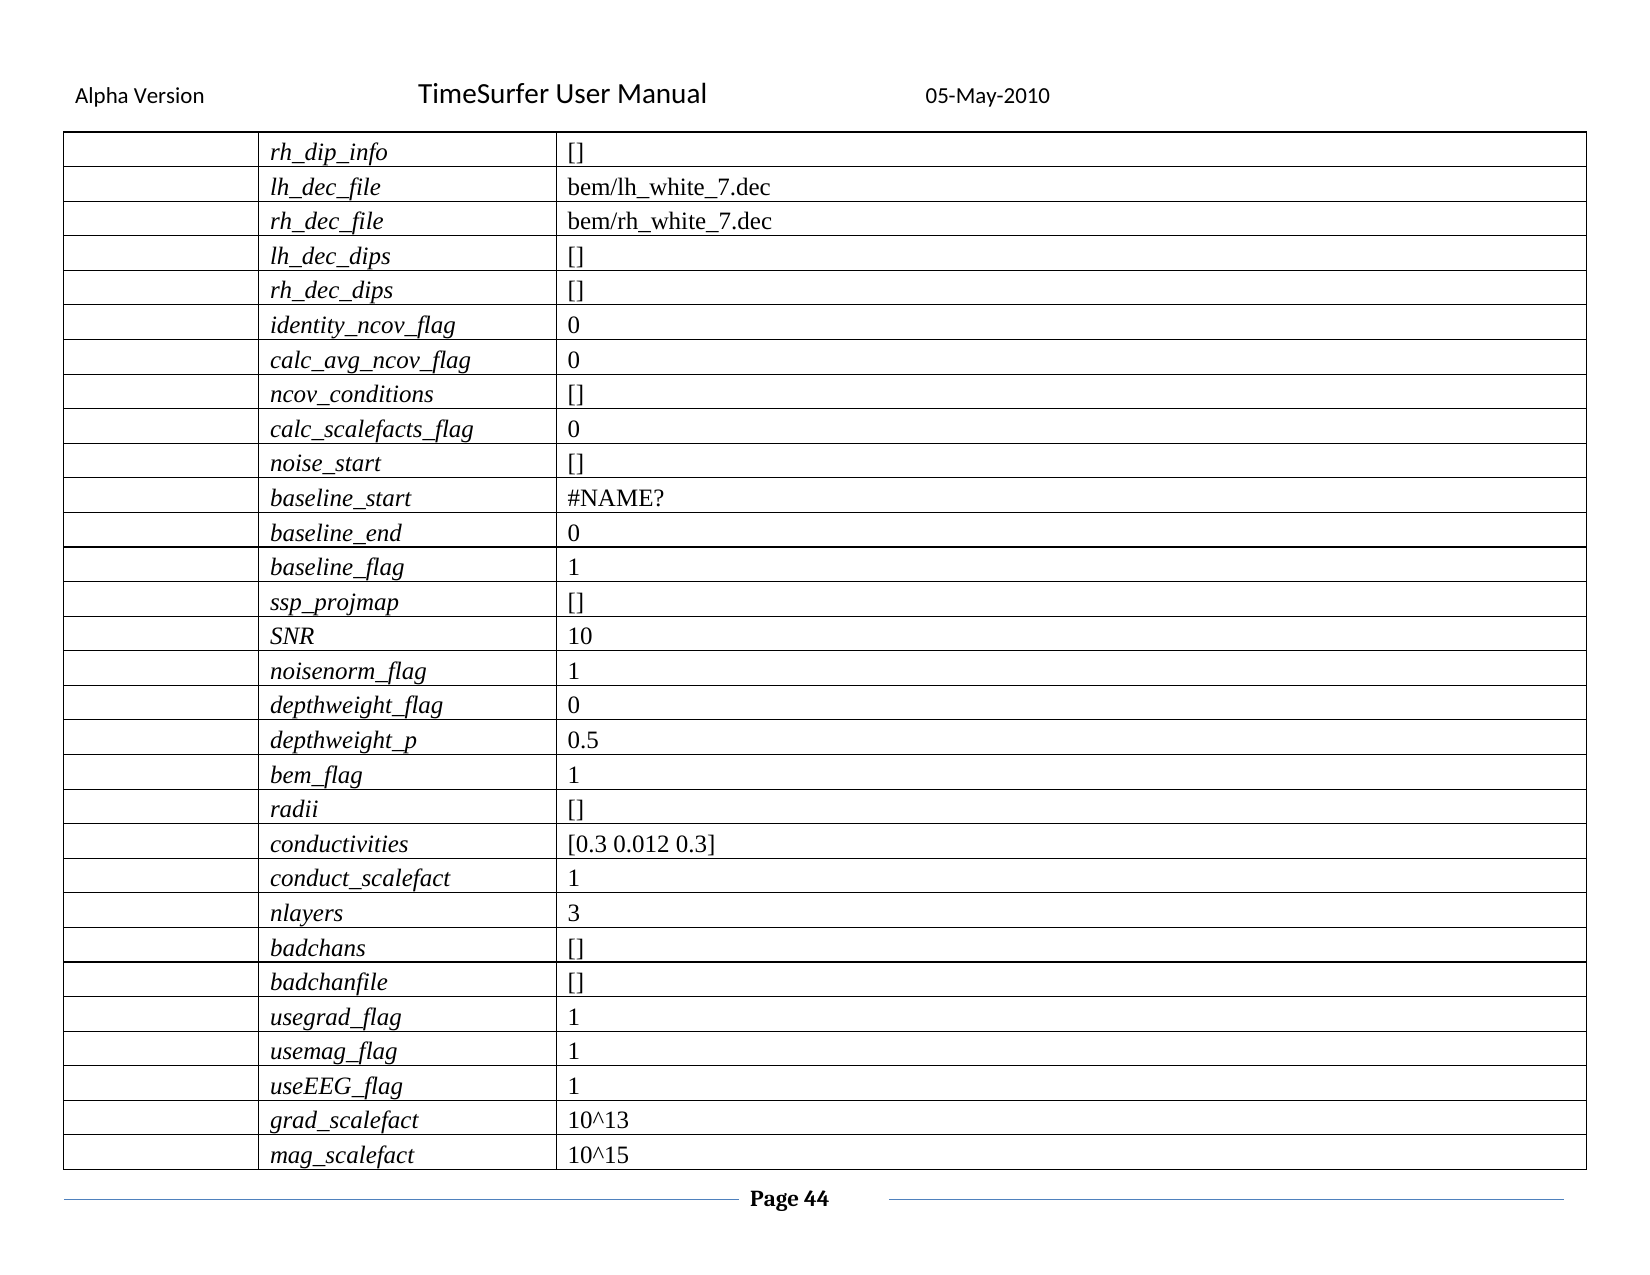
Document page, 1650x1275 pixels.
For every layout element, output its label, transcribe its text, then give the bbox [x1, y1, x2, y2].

table_cell identity_ncov_flag [259, 305, 556, 339]
table_cell 0.5 [557, 720, 1586, 754]
table_cell lh_dec_dips [259, 236, 556, 270]
table_cell [64, 167, 258, 201]
table_cell 1 [557, 859, 1586, 892]
table_cell [64, 1135, 258, 1169]
table_cell [64, 305, 258, 339]
table_cell usegrad_flag [259, 997, 556, 1031]
table_cell rh_dec_dips [259, 271, 556, 304]
table_cell depthweight_p [259, 720, 556, 754]
table_cell SNR [259, 617, 556, 650]
table_cell 1 [557, 651, 1586, 685]
table_cell [64, 271, 258, 304]
table_cell [64, 790, 258, 823]
table_cell [64, 478, 258, 512]
table_cell bem/lh_white_7.dec [557, 167, 1586, 201]
table_cell [64, 409, 258, 443]
table_cell 10 [557, 617, 1586, 650]
table_cell [] [557, 582, 1586, 616]
table_cell 1 [557, 548, 1586, 581]
table_cell [64, 1101, 258, 1134]
table_cell calc_avg_ncov_flag [259, 340, 556, 373]
table_cell badchanfile [259, 963, 556, 996]
table_cell [] [557, 236, 1586, 270]
table_cell [64, 1066, 258, 1100]
table_cell ncov_conditions [259, 375, 556, 408]
table_cell useEEG_flag [259, 1066, 556, 1100]
table_cell [64, 893, 258, 927]
table_cell [64, 686, 258, 719]
table_cell lh_dec_file [259, 167, 556, 201]
table_cell calc_scalefacts_flag [259, 409, 556, 443]
table_cell rh_dec_file [259, 202, 556, 235]
table_cell [64, 513, 258, 546]
table_cell ssp_projmap [259, 582, 556, 616]
table_cell [64, 548, 258, 581]
table_cell [64, 202, 258, 235]
table_cell [] [557, 444, 1586, 477]
table_cell 1 [557, 997, 1586, 1031]
table_cell baseline_flag [259, 548, 556, 581]
table_cell 1 [557, 1032, 1586, 1065]
table_cell [64, 582, 258, 616]
table_cell [64, 1032, 258, 1065]
table_cell [] [557, 271, 1586, 304]
table_cell 0 [557, 409, 1586, 443]
table_cell [0.3 0.012 0.3] [557, 824, 1586, 858]
table_cell [64, 859, 258, 892]
table_cell usemag_flag [259, 1032, 556, 1065]
table_cell grad_scalefact [259, 1101, 556, 1134]
table_cell depthweight_flag [259, 686, 556, 719]
table_cell [] [557, 928, 1586, 961]
table_cell [64, 340, 258, 373]
table_cell [64, 651, 258, 685]
table_cell [64, 444, 258, 477]
table_cell 0 [557, 686, 1586, 719]
table_cell badchans [259, 928, 556, 961]
table_cell [64, 824, 258, 858]
table_cell baseline_end [259, 513, 556, 546]
table_cell [64, 133, 258, 166]
table_cell [64, 236, 258, 270]
table_cell #NAME? [557, 478, 1586, 512]
table_cell [64, 963, 258, 996]
table_cell 1 [557, 755, 1586, 788]
table_cell 0 [557, 305, 1586, 339]
table_cell noisenorm_flag [259, 651, 556, 685]
table_cell 10^13 [557, 1101, 1586, 1134]
table_cell 1 [557, 1066, 1586, 1100]
table_cell [64, 755, 258, 788]
table_cell 3 [557, 893, 1586, 927]
table_cell radii [259, 790, 556, 823]
table_cell [64, 928, 258, 961]
table_cell [] [557, 963, 1586, 996]
table_cell 0 [557, 340, 1586, 373]
table_cell mag_scalefact [259, 1135, 556, 1169]
table_cell 10^15 [557, 1135, 1586, 1169]
table_cell baseline_start [259, 478, 556, 512]
table_cell [] [557, 790, 1586, 823]
table_cell [64, 375, 258, 408]
table_cell conductivities [259, 824, 556, 858]
table_cell [64, 720, 258, 754]
table_cell [64, 997, 258, 1031]
table_cell [] [557, 133, 1586, 166]
table_cell [] [557, 375, 1586, 408]
table_cell bem/rh_white_7.dec [557, 202, 1586, 235]
table_cell conduct_scalefact [259, 859, 556, 892]
table_cell bem_flag [259, 755, 556, 788]
table_cell rh_dip_info [259, 133, 556, 166]
table_cell 0 [557, 513, 1586, 546]
table_cell nlayers [259, 893, 556, 927]
table_cell [64, 617, 258, 650]
table_cell noise_start [259, 444, 556, 477]
